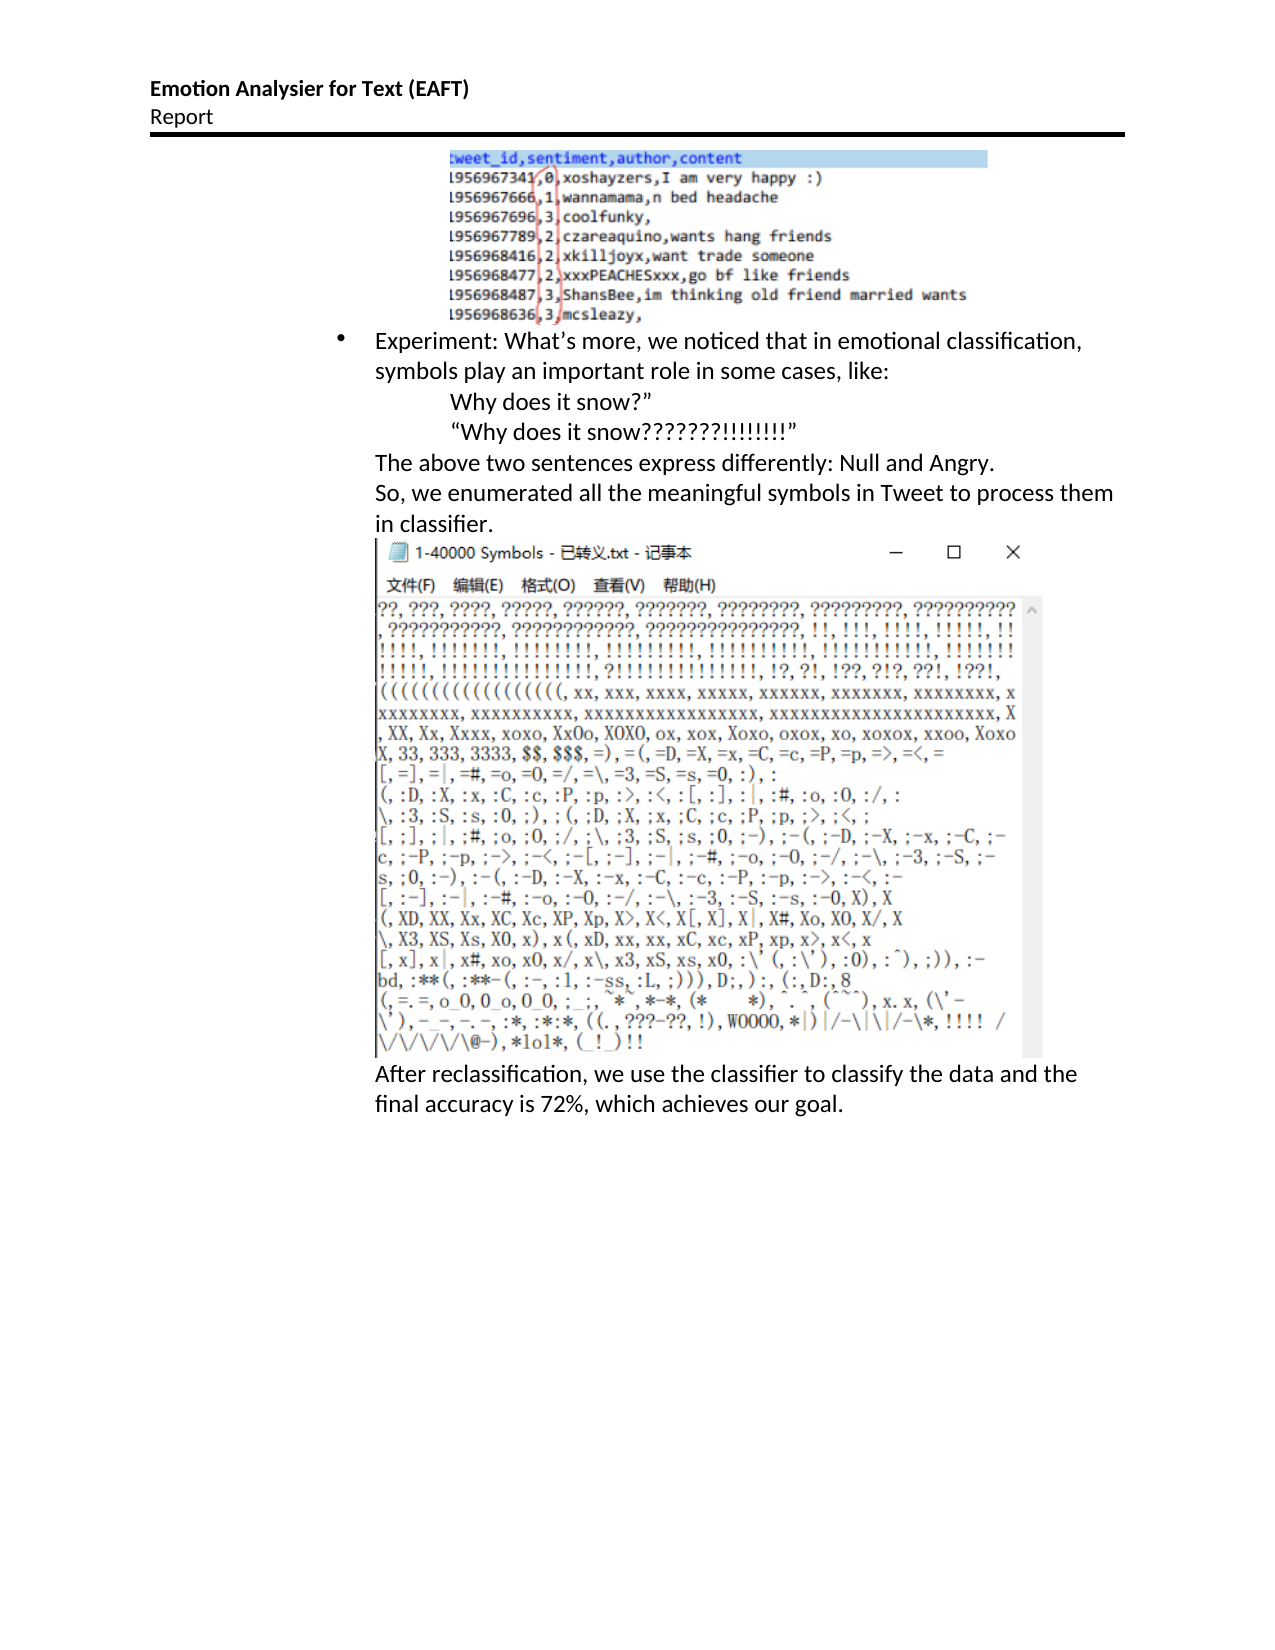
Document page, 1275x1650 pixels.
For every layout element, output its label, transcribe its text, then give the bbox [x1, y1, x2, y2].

text After reclassification, we use the classifier to classify the data and the final accuracy is 72%, which achieves our goal. [375, 1058, 1125, 1119]
picture [450, 150, 988, 325]
text “Why does it snow???????!!!!!!!!” [375, 417, 1125, 447]
picture [375, 538, 1043, 1058]
text Why does it snow?” [375, 386, 1125, 417]
list Experiment: What’s more, we noticed that in emotional classification, symbols play an important role in some cases, like: [337, 325, 1125, 386]
text So, we enumerated all the meaningful symbols in Tweet to process them in classifier. [375, 478, 1125, 539]
text The above two sentences express differently: Null and Angry. [375, 447, 1125, 478]
